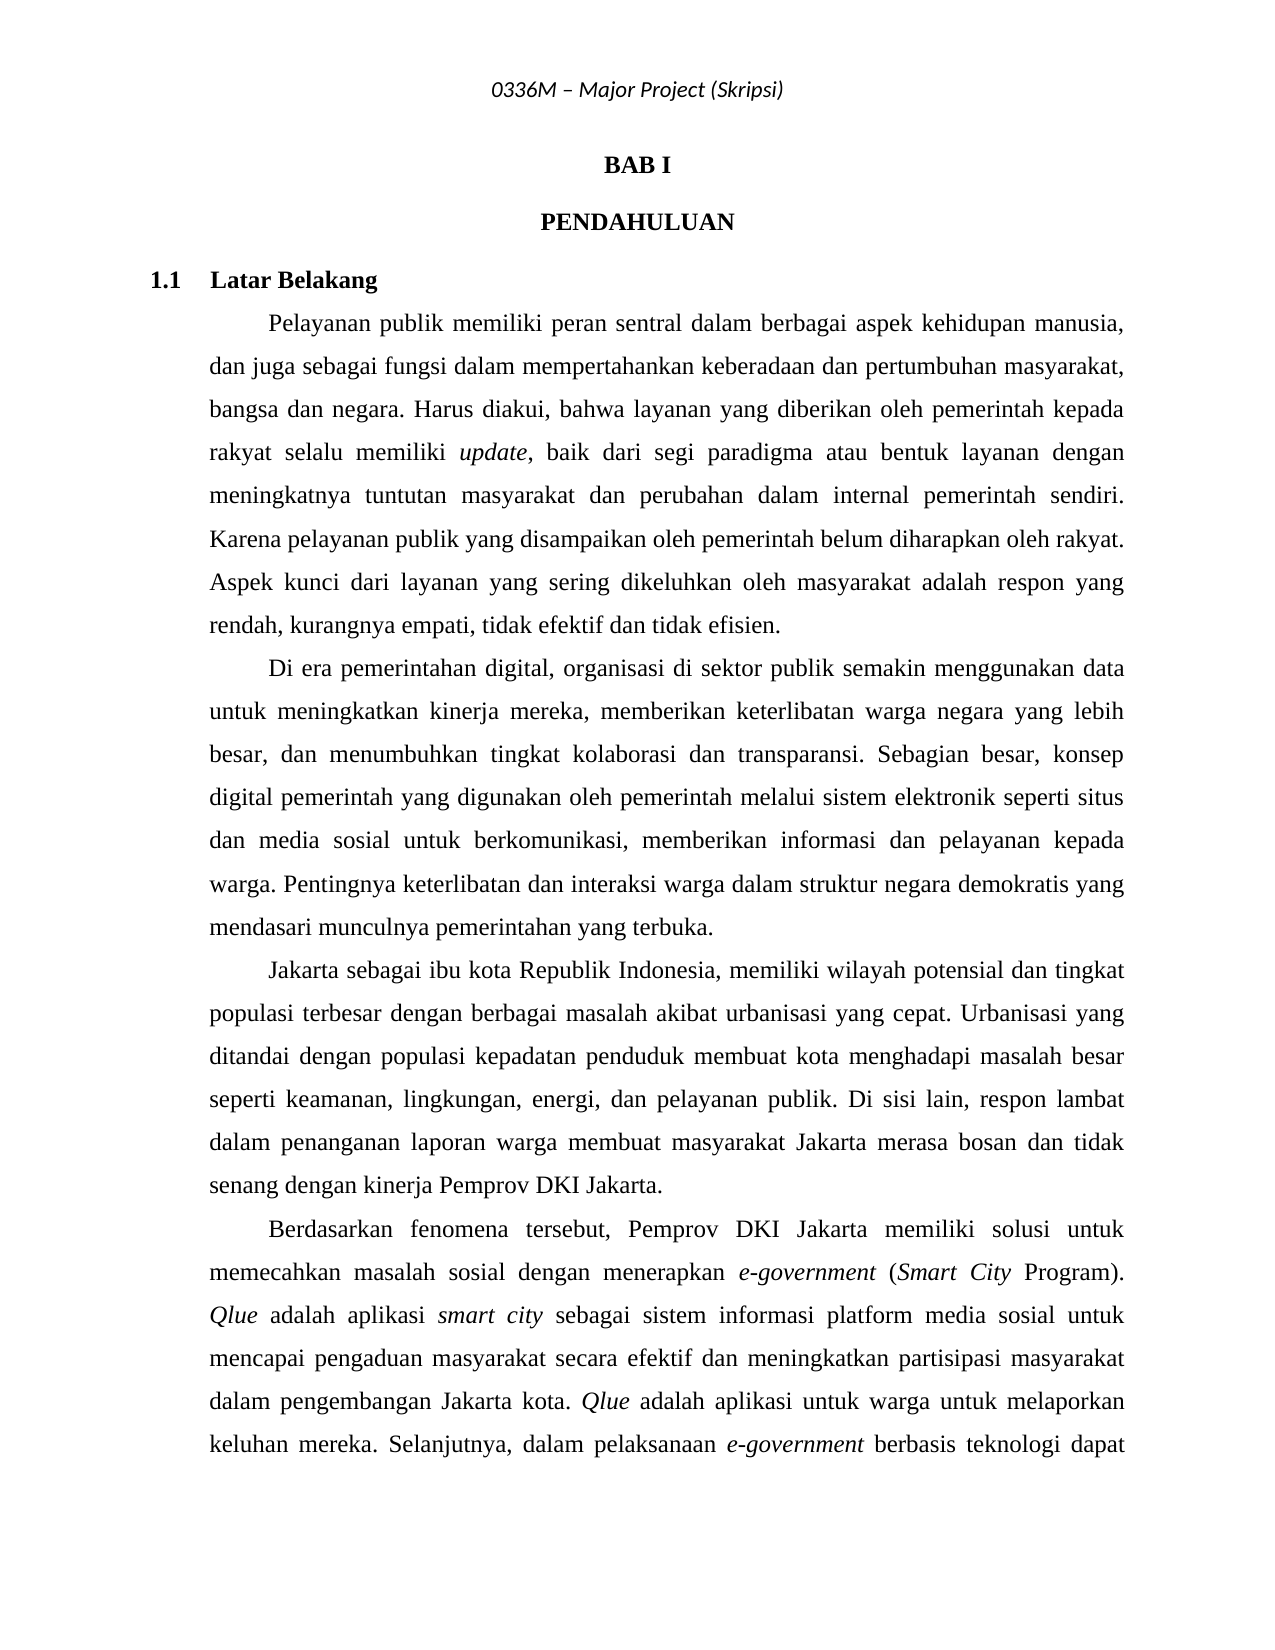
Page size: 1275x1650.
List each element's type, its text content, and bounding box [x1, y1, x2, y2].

list Jakarta sebagai ibu kota Republik Indonesia, memiliki wilayah potensial dan tingkat populasi terbesar dengan berbagai masalah akibat urbanisasi yang cepat. Urbanisasi yang ditandai dengan populasi kepadatan penduduk membuat kota menghadapi masalah besar seperti keamanan, lingkungan, energi, dan pelayanan publik. Di sisi lain, respon lambat dalam penanganan laporan warga membuat masyarakat Jakarta merasa bosan dan tidak senang dengan kinerja Pemprov DKI Jakarta. [209, 955, 1125, 1199]
subtitle BAB I [150, 150, 1125, 179]
subtitle Latar Belakang [150, 265, 1125, 294]
subtitle PENDAHULUAN [150, 207, 1125, 236]
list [209, 1214, 1125, 1458]
list Pelayanan publik memiliki peran sentral dalam berbagai aspek kehidupan manusia, dan juga sebagai fungsi dalam mempertahankan keberadaan dan pertumbuhan masyarakat, bangsa dan negara. Harus diakui, bahwa layanan yang diberikan oleh pemerintah kepada rakyat selalu memiliki update, baik dari segi paradigma atau bentuk layanan dengan meningkatnya tuntutan masyarakat dan perubahan dalam internal pemerintah sendiri. Karena pelayanan publik yang disampaikan oleh pemerintah belum diharapkan oleh rakyat. Aspek kunci dari layanan yang sering dikeluhkan oleh masyarakat adalah respon yang rendah, kurangnya empati, tidak efektif dan tidak efisien. [209, 308, 1125, 639]
list Di era pemerintahan digital, organisasi di sektor publik semakin menggunakan data untuk meningkatkan kinerja mereka, memberikan keterlibatan warga negara yang lebih besar, dan menumbuhkan tingkat kolaborasi dan transparansi. Sebagian besar, konsep digital pemerintah yang digunakan oleh pemerintah melalui sistem elektronik seperti situs dan media sosial untuk berkomunikasi, memberikan informasi dan pelayanan kepada warga. Pentingnya keterlibatan dan interaksi warga dalam struktur negara demokratis yang mendasari munculnya pemerintahan yang terbuka. [209, 653, 1125, 941]
